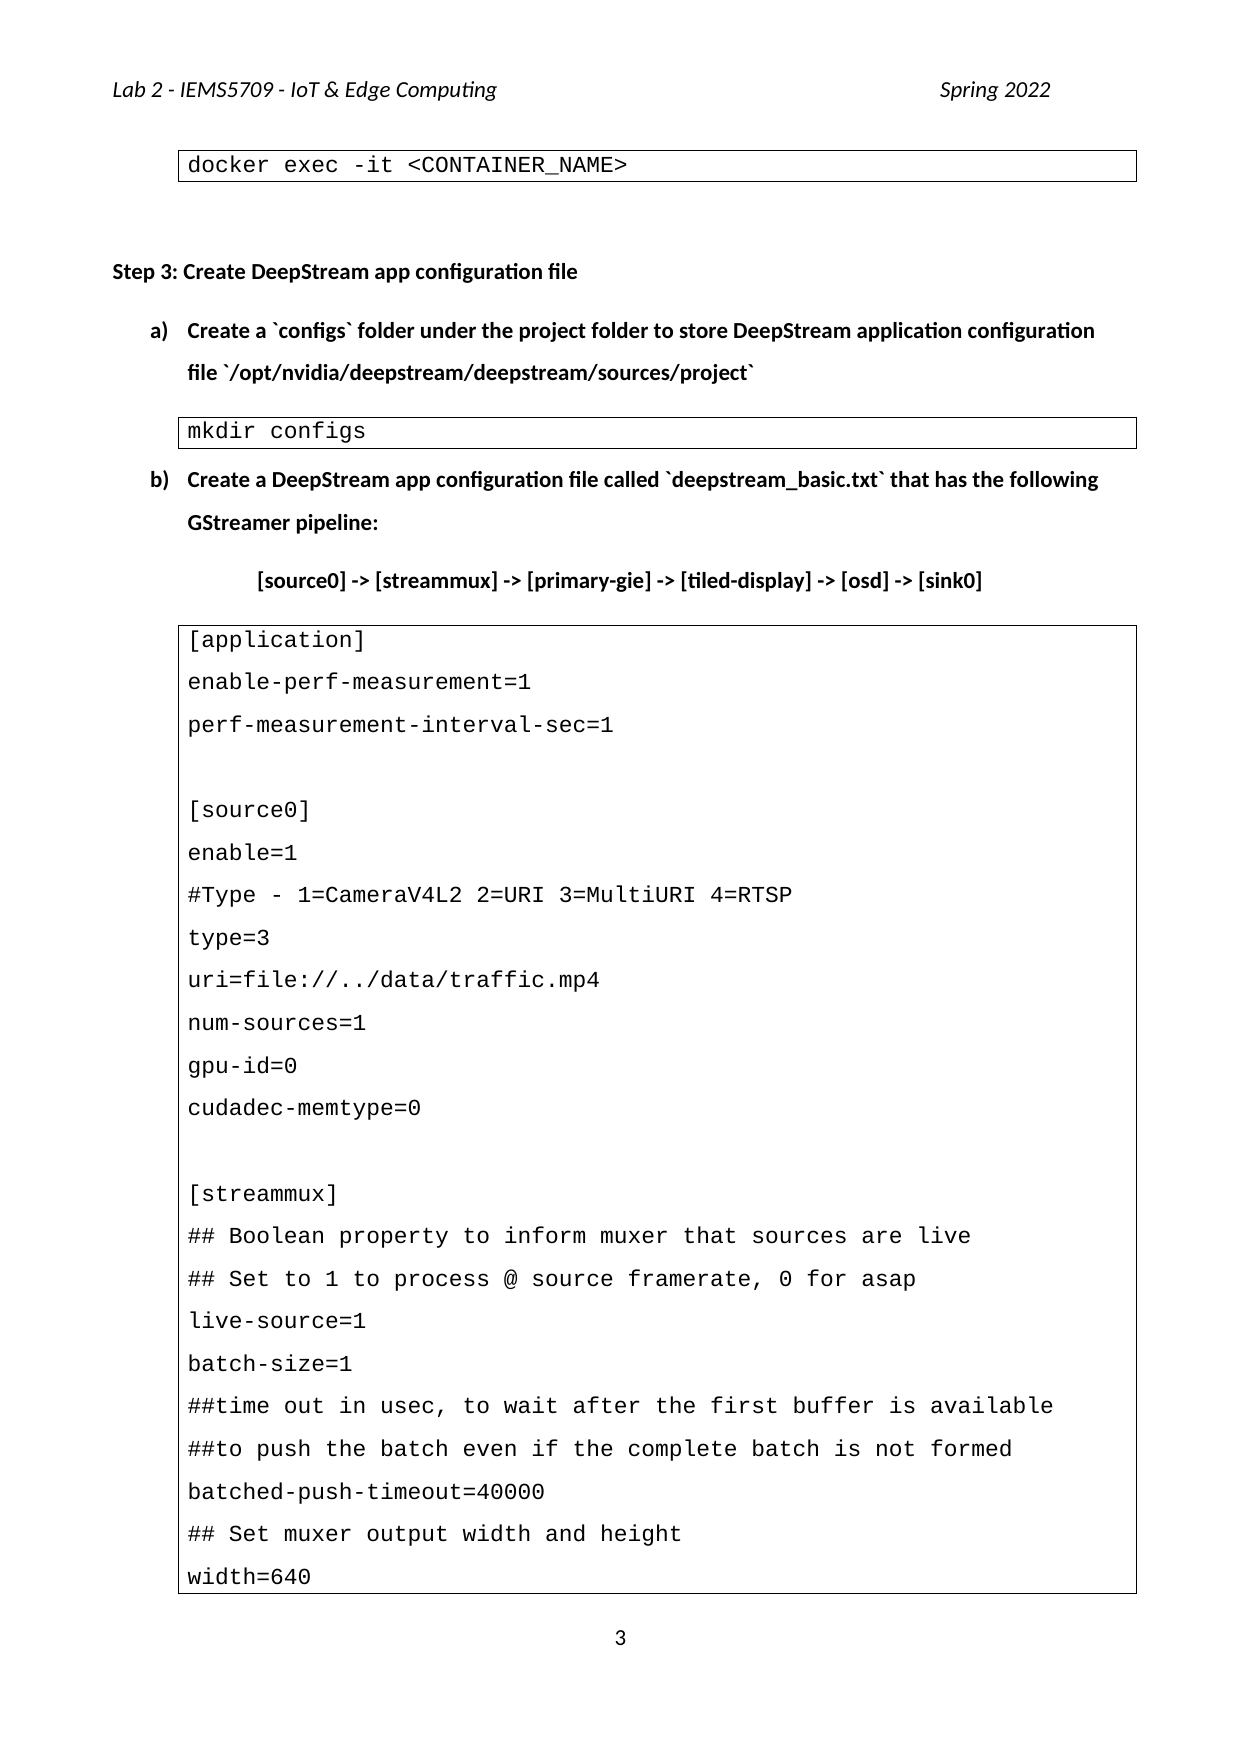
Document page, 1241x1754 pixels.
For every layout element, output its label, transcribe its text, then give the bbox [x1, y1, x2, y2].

text ##time out in usec, to wait after the first buffer is available [179, 1392, 1136, 1421]
text ##to push the batch even if the complete batch is not formed [179, 1434, 1136, 1463]
text ## Set muxer output width and height [179, 1519, 1136, 1549]
text docker exec -it <CONTAINER_NAME> [179, 151, 1136, 181]
text perf-measurement-interval-sec=1 [179, 710, 1136, 739]
text width=640 [179, 1562, 1136, 1593]
text type=3 [179, 923, 1136, 952]
text batch-size=1 [179, 1349, 1136, 1378]
text [source0] -> [streammux] -> [primary-gie] -> [tiled-display] -> [osd] -> [sink0] [112, 566, 1128, 594]
text [source0] [179, 795, 1136, 824]
text enable=1 [179, 838, 1136, 867]
text ## Boolean property to inform muxer that sources are live [179, 1221, 1136, 1250]
text batched-push-timeout=40000 [179, 1477, 1136, 1506]
list Create a `configs` folder under the project folder to store DeepStream application configuration file `/opt/nvidia/deepstream/deepstream/sources/project` [150, 316, 1128, 386]
text gpu-id=0 [179, 1051, 1136, 1080]
text ## Set to 1 to process @ source framerate, 0 for asap [179, 1264, 1136, 1293]
text [application] [179, 626, 1136, 654]
text uri=file://../data/traffic.mp4 [179, 966, 1136, 995]
text #Type - 1=CameraV4L2 2=URI 3=MultiURI 4=RTSP [179, 881, 1136, 909]
text mkdir configs [179, 418, 1136, 448]
text Step 3: Create DeepStream app configuration file [112, 257, 1128, 286]
text live-source=1 [179, 1307, 1136, 1336]
text enable-perf-measurement=1 [179, 667, 1136, 697]
text num-sources=1 [179, 1008, 1136, 1037]
text cudadec-memtype=0 [179, 1093, 1136, 1123]
list Create a DeepStream app configuration file called `deepstream_basic.txt` that has the following GStreamer pipeline: [150, 466, 1128, 536]
text [streammux] [179, 1179, 1136, 1208]
